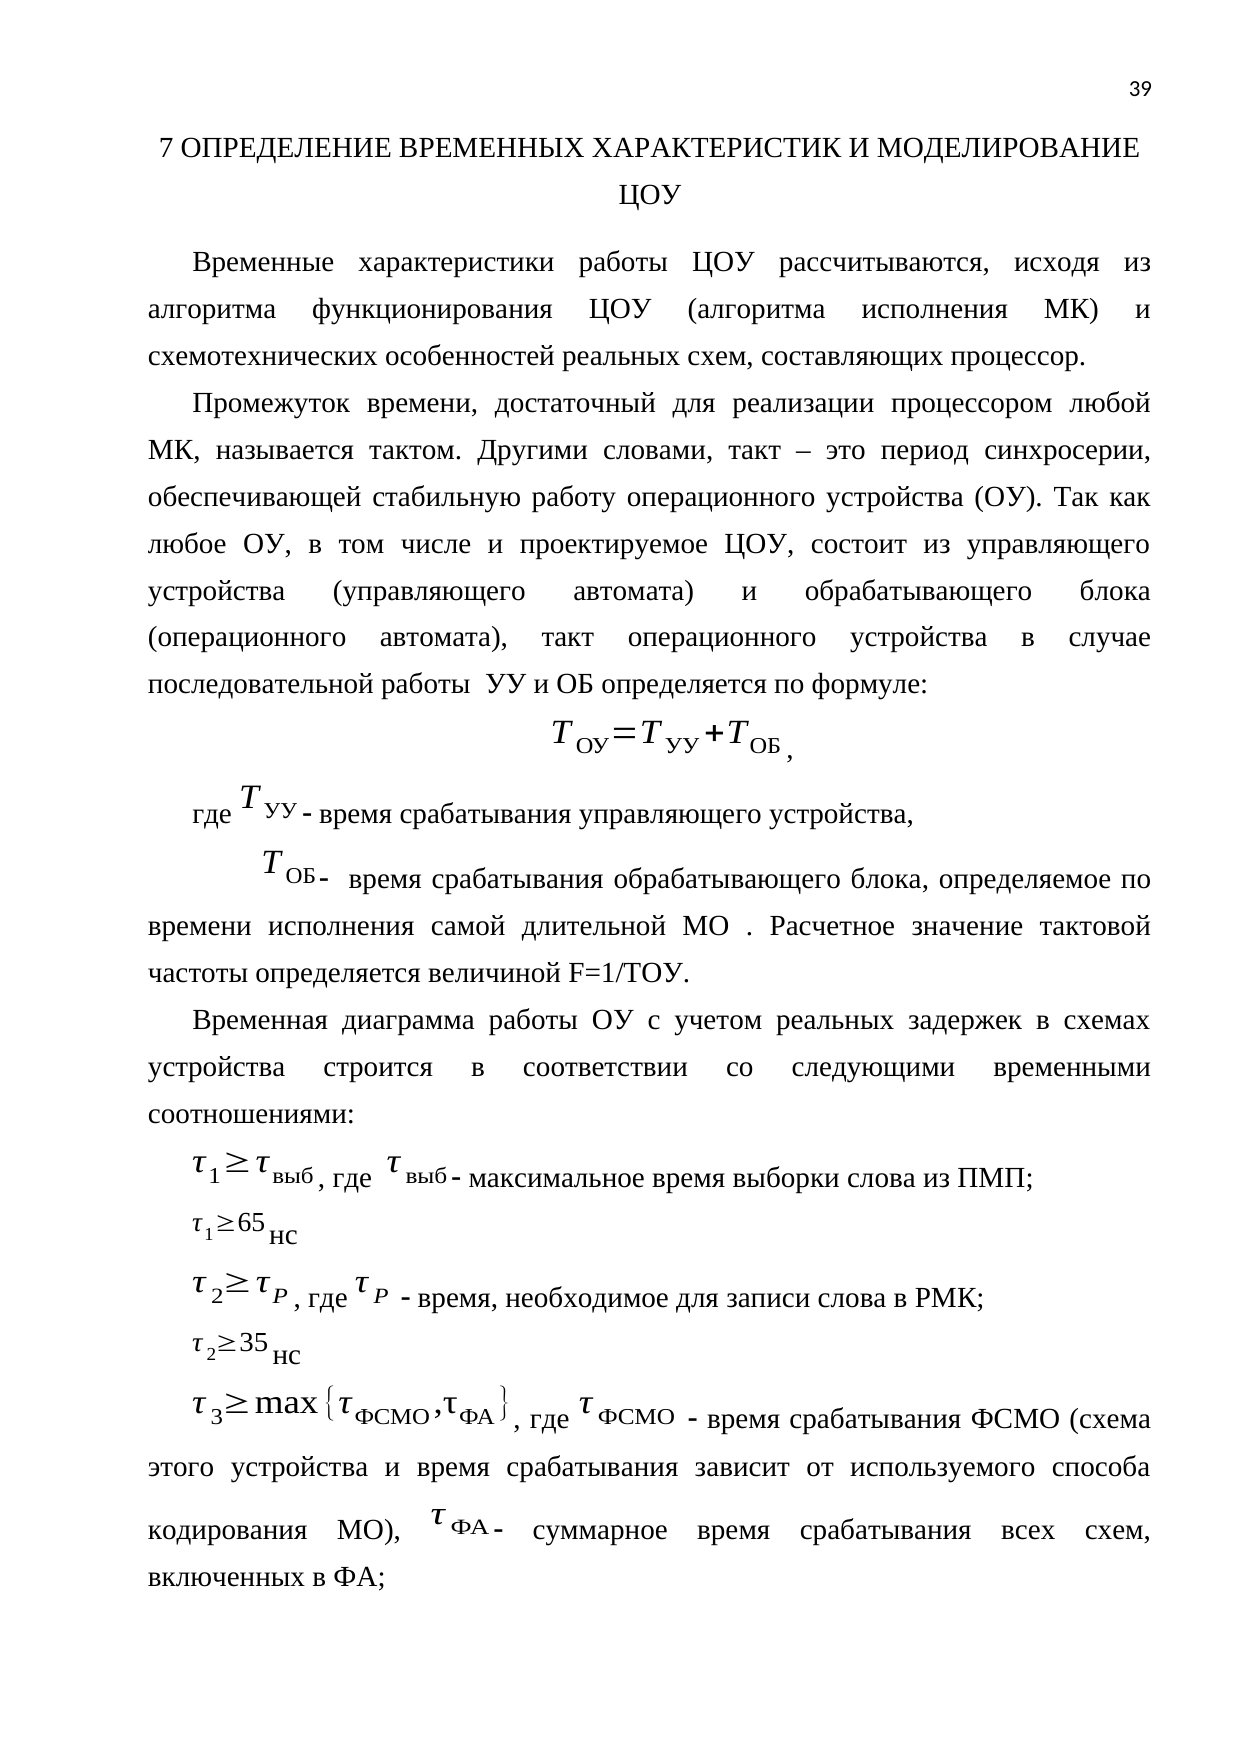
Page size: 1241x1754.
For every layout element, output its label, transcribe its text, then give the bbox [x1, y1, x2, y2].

text , где время срабатывания ФСМО (схема этого устройства и время срабатывания зависит от используемого способа кодирования МО), суммарное время срабатывания всех схем, включенных в ФА; [148, 1384, 1152, 1592]
text , где максимальное время выборки слова из ПМП; [148, 1143, 1152, 1194]
text нс [148, 1327, 1152, 1370]
text 7 ОПРЕДЕЛЕНИЕ ВРЕМЕННЫХ ХАРАКТЕРИСТИК И МОДЕЛИРОВАНИЕ ЦОУ [148, 130, 1152, 210]
text Временные характеристики работы ЦОУ рассчитываются, исходя из алгоритма функционирования ЦОУ (алгоритма исполнения МК) и схемотехнических особенностей реальных схем, составляющих процессор. [148, 244, 1152, 372]
text , [148, 713, 1152, 765]
text , где время, необходимое для записи слова в РМК; [148, 1264, 1152, 1314]
text где время срабатывания управляющего устройства, [148, 778, 1152, 830]
text время срабатывания обрабатывающего блока, определяемое по времени исполнения самой длительной МО . Расчетное значение тактовой частоты определяется величиной F=1/TОУ. [148, 843, 1152, 989]
text Временная диаграмма работы ОУ с учетом реальных задержек в схемах устройства строится в соответствии со следующими временными соотношениями: [148, 1002, 1152, 1129]
text нс [148, 1208, 1152, 1251]
text Промежуток времени, достаточный для реализации процессором любой МК, называется тактом. Другими словами, такт – это период синхросерии, обеспечивающей стабильную работу операционного устройства (ОУ). Так как любое ОУ, в том числе и проектируемое ЦОУ, состоит из управляющего устройства (управляющего автомата) и обрабатывающего блока (операционного автомата), такт операционного устройства в случае последовательной работы УУ и ОБ определяется по формуле: [148, 385, 1152, 700]
